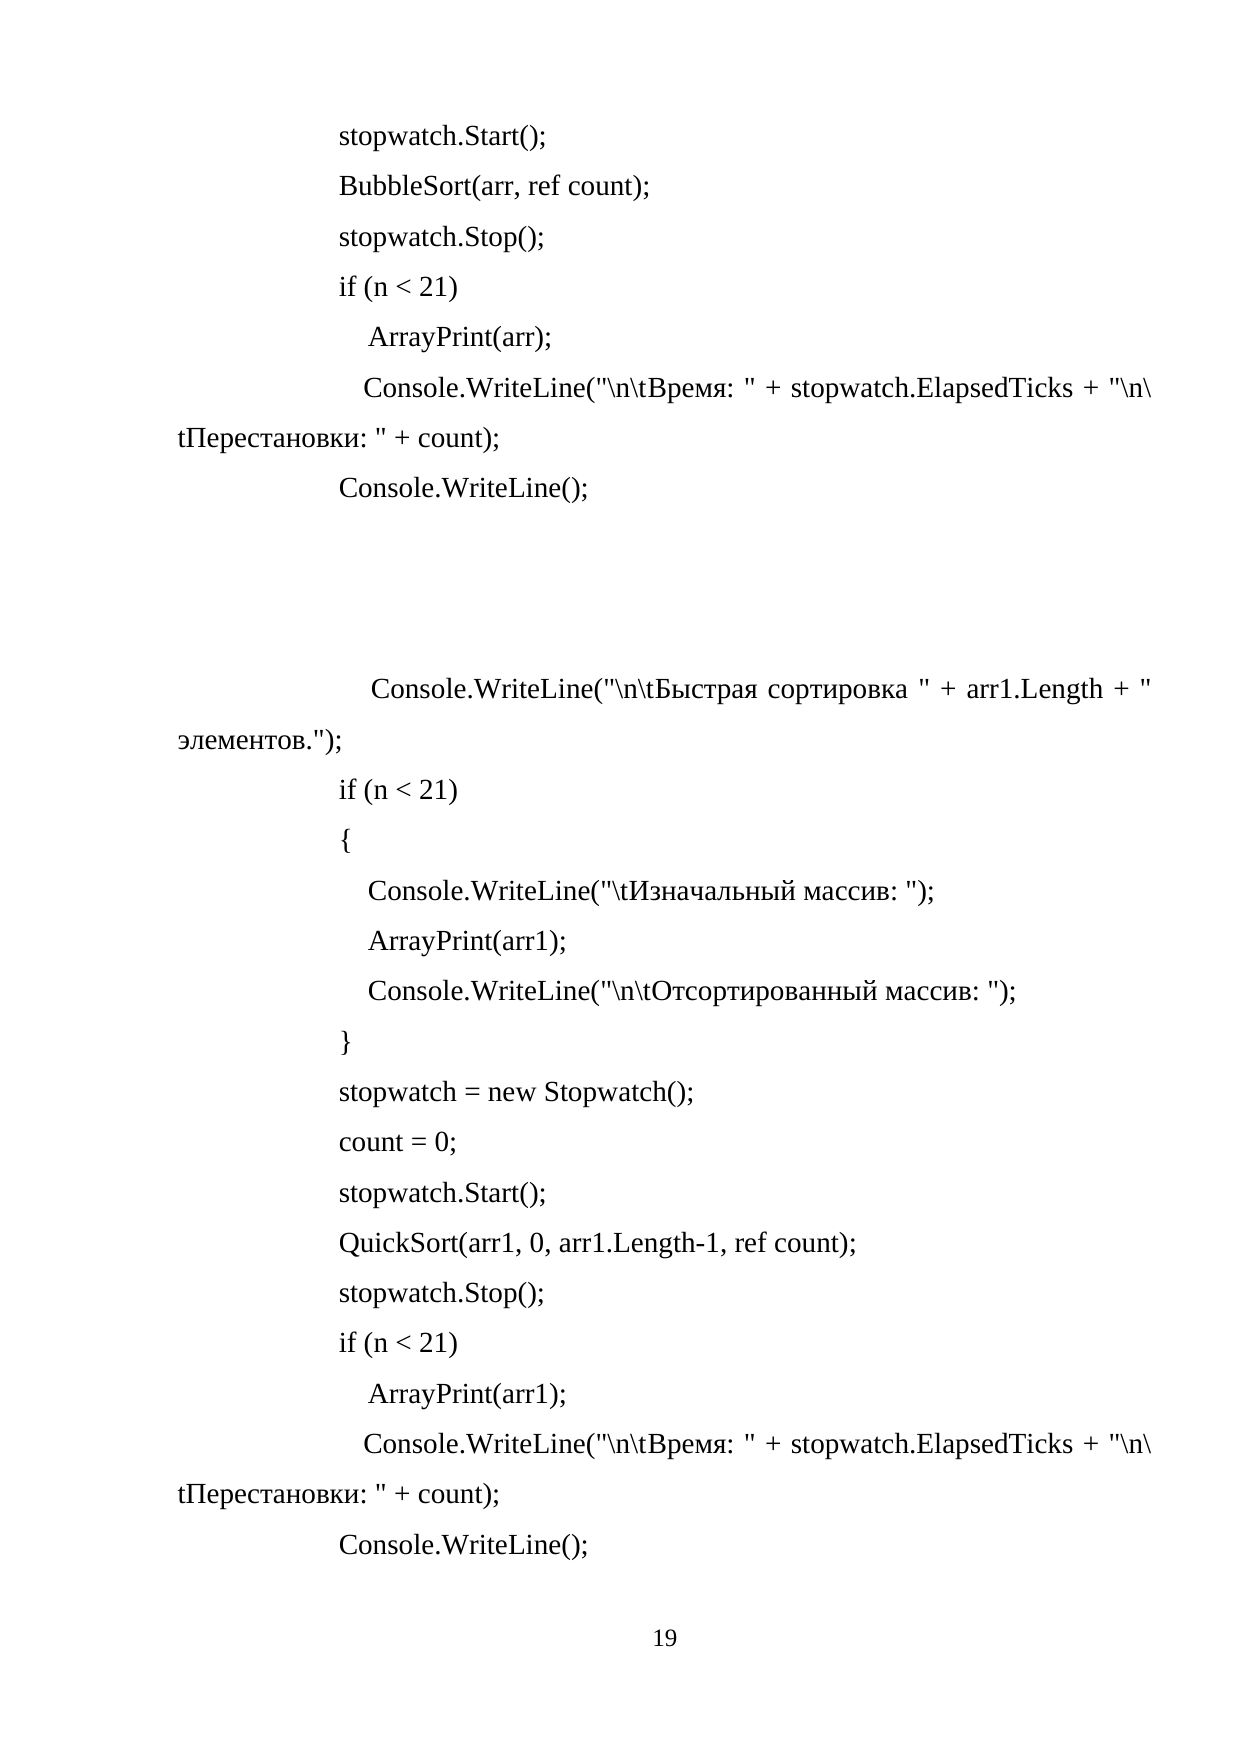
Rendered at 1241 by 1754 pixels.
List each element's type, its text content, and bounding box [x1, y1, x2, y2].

text if (n < 21) [177, 772, 1152, 806]
text Console.WriteLine("\n\tВремя: " + stopwatch.ElapsedTicks + "\n\tПерестановки: " + count); [177, 1426, 1152, 1510]
text if (n < 21) [177, 1326, 1152, 1359]
text Console.WriteLine(); [177, 1527, 1152, 1560]
text ArrayPrint(arr1); [177, 1376, 1152, 1409]
text } [177, 1024, 1152, 1057]
text Console.WriteLine("\n\tВремя: " + stopwatch.ElapsedTicks + "\n\tПерестановки: " + count); [177, 370, 1152, 453]
text count = 0; [177, 1124, 1152, 1158]
text BubbleSort(arr, ref count); [177, 168, 1152, 202]
text ArrayPrint(arr1); [177, 923, 1152, 957]
text stopwatch = new Stopwatch(); [177, 1074, 1152, 1108]
text Console.WriteLine(); [177, 470, 1152, 504]
text stopwatch.Start(); [177, 118, 1152, 152]
text QuickSort(arr1, 0, arr1.Length-1, ref count); [177, 1225, 1152, 1258]
text stopwatch.Stop(); [177, 1275, 1152, 1309]
text ArrayPrint(arr); [177, 319, 1152, 353]
text if (n < 21) [177, 269, 1152, 303]
text Console.WriteLine("\n\tБыстрая сортировка " + arr1.Length + " элементов."); [177, 672, 1152, 755]
text stopwatch.Start(); [177, 1175, 1152, 1208]
text Console.WriteLine("\tИзначальный массив: "); [177, 873, 1152, 906]
text Console.WriteLine("\n\tОтсортированный массив: "); [177, 973, 1152, 1007]
text stopwatch.Stop(); [177, 219, 1152, 252]
text { [177, 822, 1152, 856]
